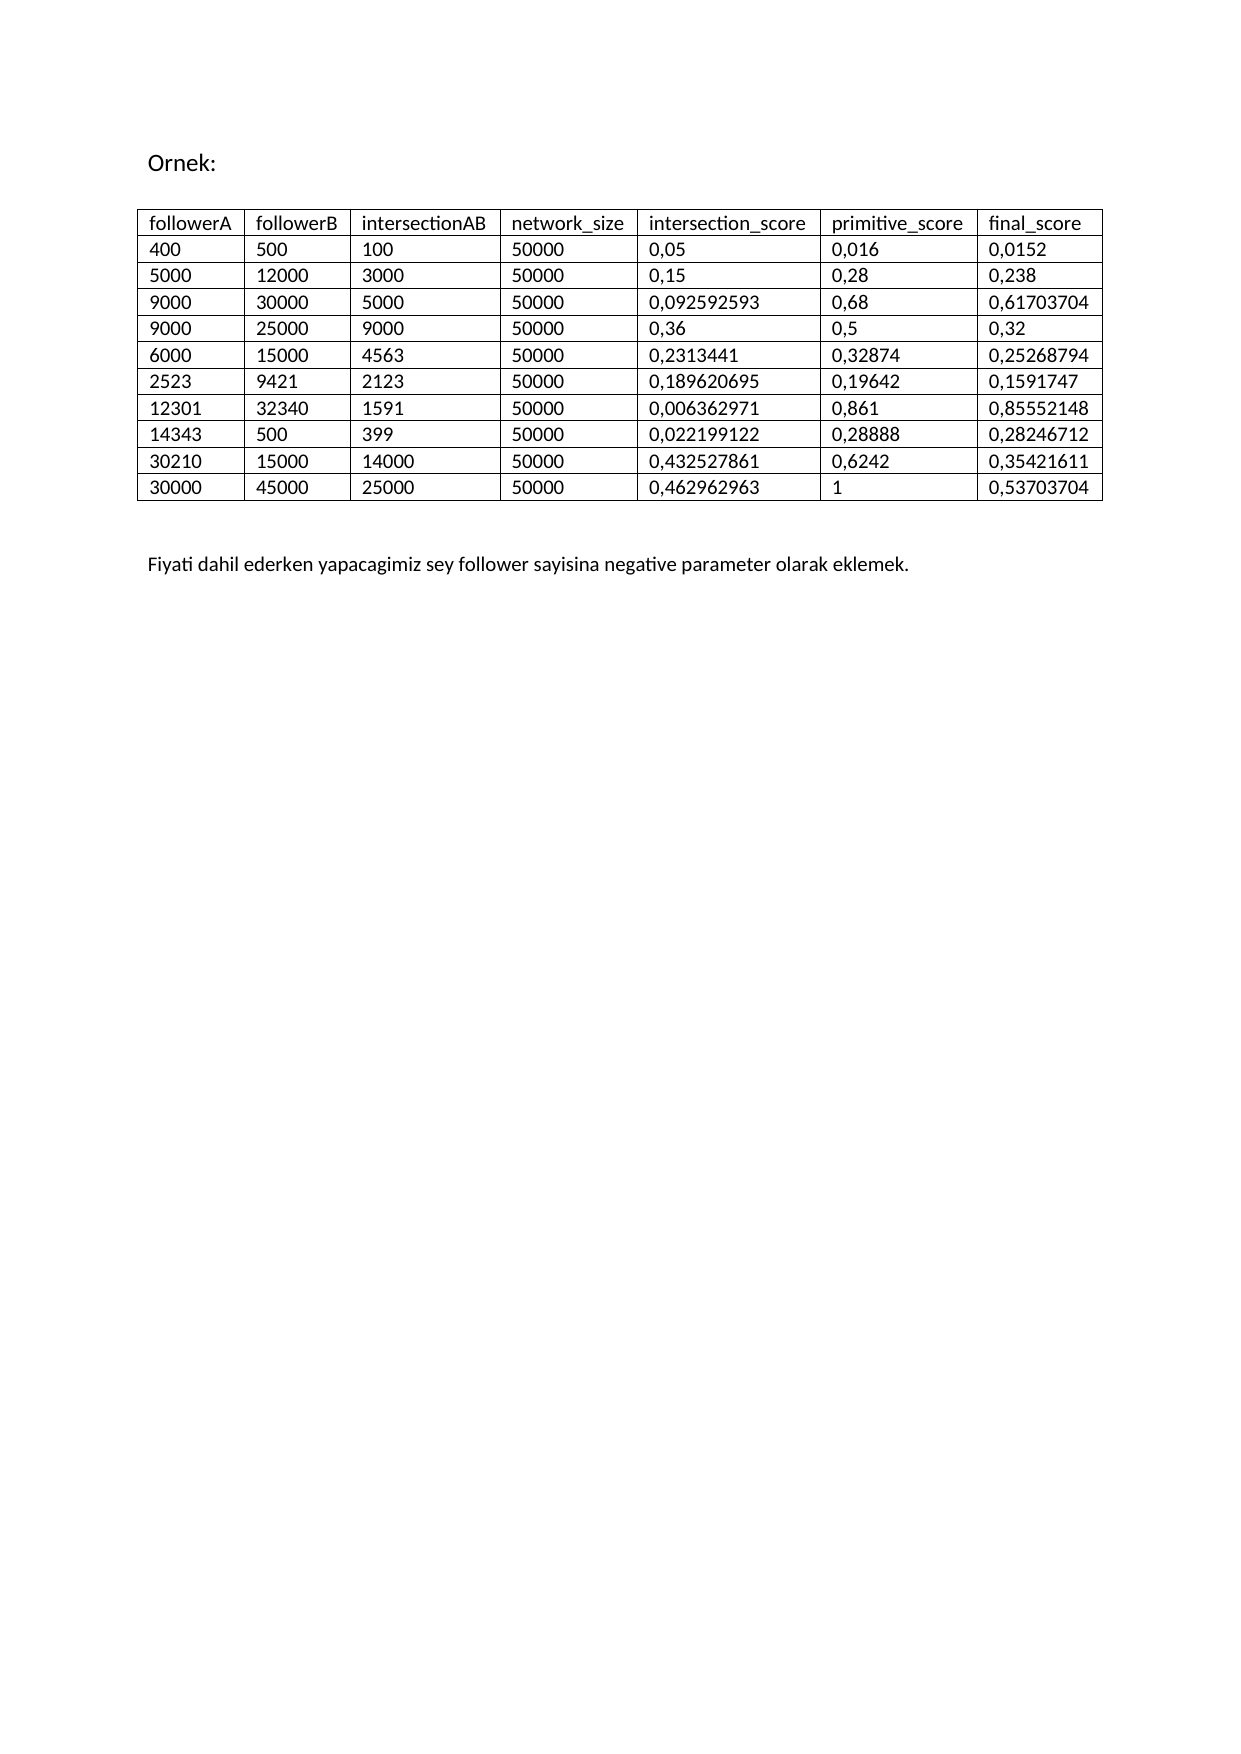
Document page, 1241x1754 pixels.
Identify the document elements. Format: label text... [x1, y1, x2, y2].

table_cell 0,32 [978, 316, 1102, 341]
table_cell 0,6242 [821, 448, 977, 473]
table_cell 30000 [245, 289, 350, 314]
table_cell 500 [245, 236, 350, 262]
table_cell 0,68 [821, 289, 977, 314]
table_cell 0,5 [821, 316, 977, 341]
table_cell 0,189620695 [638, 369, 820, 394]
table_cell 0,1591747 [978, 369, 1102, 394]
table_cell 14343 [138, 421, 244, 447]
table_header intersection_score [638, 210, 820, 235]
table_cell 50000 [501, 289, 637, 314]
table_cell 50000 [501, 448, 637, 473]
table_header primitive_score [821, 210, 977, 235]
table_cell 50000 [501, 236, 637, 262]
table_cell 0,092592593 [638, 289, 820, 314]
table_cell 0,2313441 [638, 342, 820, 367]
table_cell 0,85552148 [978, 395, 1102, 420]
table_cell 0,05 [638, 236, 820, 262]
table_cell 15000 [245, 342, 350, 367]
table_cell 5000 [351, 289, 500, 314]
table_cell 0,19642 [821, 369, 977, 394]
table_cell 6000 [138, 342, 244, 367]
table_header followerB [245, 210, 350, 235]
table_header followerA [138, 210, 244, 235]
table_cell 0,28246712 [978, 421, 1102, 447]
table_cell 399 [351, 421, 500, 447]
table_cell 45000 [245, 474, 350, 500]
table_cell 0,861 [821, 395, 977, 420]
table_cell 4563 [351, 342, 500, 367]
table_cell 9000 [138, 289, 244, 314]
table_header final_score [978, 210, 1102, 235]
table_header network_size [501, 210, 637, 235]
table_header intersectionAB [351, 210, 500, 235]
table_cell 1 [821, 474, 977, 500]
table_cell 0,53703704 [978, 474, 1102, 500]
table_cell 9000 [138, 316, 244, 341]
table_cell 25000 [351, 474, 500, 500]
table_cell 0,28888 [821, 421, 977, 447]
table_cell 400 [138, 236, 244, 262]
table_cell 0,36 [638, 316, 820, 341]
table_cell 12000 [245, 263, 350, 288]
table_cell 0,15 [638, 263, 820, 288]
table_cell 0,0152 [978, 236, 1102, 262]
table_cell 9000 [351, 316, 500, 341]
table_cell 25000 [245, 316, 350, 341]
table_cell 0,238 [978, 263, 1102, 288]
table_cell 50000 [501, 395, 637, 420]
table_cell 100 [351, 236, 500, 262]
table_cell 0,28 [821, 263, 977, 288]
table_cell 30000 [138, 474, 244, 500]
table_cell 1591 [351, 395, 500, 420]
table_cell 2523 [138, 369, 244, 394]
table_cell 9421 [245, 369, 350, 394]
table_cell 15000 [245, 448, 350, 473]
text Ornek: [148, 148, 1093, 178]
table_cell 12301 [138, 395, 244, 420]
table_cell 0,462962963 [638, 474, 820, 500]
table_cell 32340 [245, 395, 350, 420]
table_cell 50000 [501, 474, 637, 500]
table_cell 0,016 [821, 236, 977, 262]
table_cell 14000 [351, 448, 500, 473]
table_cell 50000 [501, 342, 637, 367]
table_cell 0,32874 [821, 342, 977, 367]
table_cell 0,35421611 [978, 448, 1102, 473]
table_cell 3000 [351, 263, 500, 288]
table_cell 0,022199122 [638, 421, 820, 447]
table_cell 50000 [501, 369, 637, 394]
table_cell 2123 [351, 369, 500, 394]
table_cell 30210 [138, 448, 244, 473]
table_cell 50000 [501, 263, 637, 288]
table_cell 5000 [138, 263, 244, 288]
table_cell 0,432527861 [638, 448, 820, 473]
table_cell 0,25268794 [978, 342, 1102, 367]
table_cell 0,61703704 [978, 289, 1102, 314]
table_cell 500 [245, 421, 350, 447]
text Fiyati dahil ederken yapacagimiz sey follower sayisina negative parameter olarak eklemek. [148, 552, 1093, 577]
table_cell 0,006362971 [638, 395, 820, 420]
table_cell 50000 [501, 421, 637, 447]
table_cell 50000 [501, 316, 637, 341]
